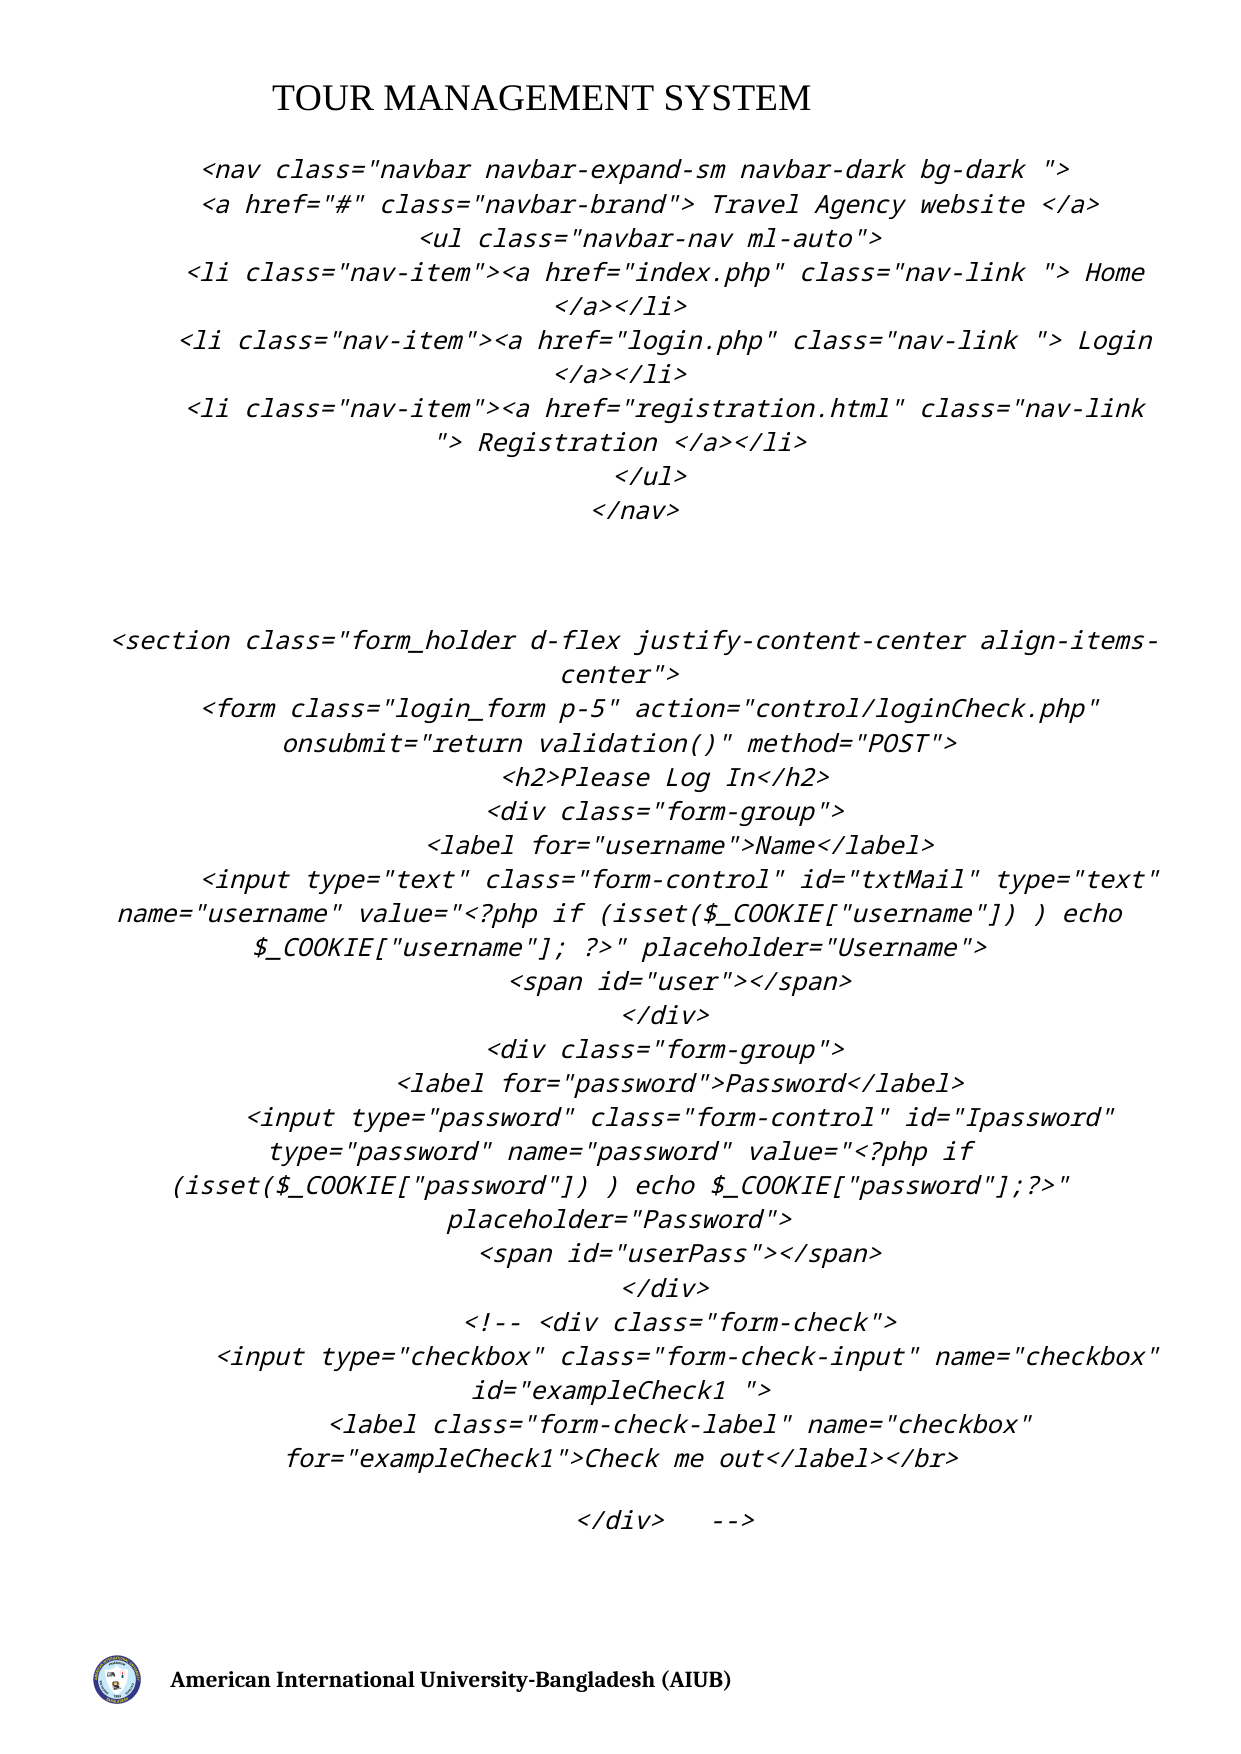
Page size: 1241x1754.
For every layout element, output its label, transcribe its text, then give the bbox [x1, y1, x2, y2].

text <a href="#" class="navbar-brand"> Travel Agency website </a> [75, 186, 1165, 220]
text <li class="nav-item"><a href="index.php" class="nav-link "> Home </a></li> [75, 254, 1165, 322]
text <span id="user"></span> [75, 964, 1165, 998]
text <form class="login_form p-5" action="control/loginCheck.php" onsubmit="return validation()" method="POST"> [75, 691, 1165, 759]
text </div> --> [75, 1503, 1165, 1537]
text <nav class="navbar navbar-expand-sm navbar-dark bg-dark "> [75, 152, 1165, 186]
text </div> [75, 1270, 1165, 1304]
text <div class="form-group"> [75, 1032, 1165, 1066]
picture [92, 1654, 142, 1705]
text <label for="password">Password</label> [75, 1066, 1165, 1100]
text <ul class="navbar-nav ml-auto"> [75, 220, 1165, 254]
text <input type="checkbox" class="form-check-input" name="checkbox" id="exampleCheck1 "> [75, 1338, 1165, 1406]
text </div> [75, 998, 1165, 1032]
text <input type="text" class="form-control" id="txtMail" type="text" name="username" value="<?php if (isset($_COOKIE["username"]) ) echo $_COOKIE["username"]; ?>" placeholder="Username"> [75, 861, 1165, 964]
text <li class="nav-item"><a href="registration.html" class="nav-link "> Registration </a></li> [75, 391, 1165, 459]
text <span id="userPass"></span> [75, 1236, 1165, 1270]
text <li class="nav-item"><a href="login.php" class="nav-link "> Login </a></li> [75, 322, 1165, 391]
text <!-- <div class="form-check"> [75, 1304, 1165, 1338]
text <input type="password" class="form-control" id="Ipassword" type="password" name="password" value="<?php if (isset($_COOKIE["password"]) ) echo $_COOKIE["password"];?>" placeholder="Password"> [75, 1100, 1165, 1236]
text <label class="form-check-label" name="checkbox" for="exampleCheck1">Check me out</label></br> [75, 1406, 1165, 1474]
text </nav> [75, 493, 1165, 527]
text <div class="form-group"> [75, 793, 1165, 827]
text </ul> [75, 459, 1165, 493]
text <section class="form_holder d-flex justify-content-center align-items-center"> [75, 623, 1165, 691]
text <label for="username">Name</label> [75, 827, 1165, 861]
text <h2>Please Log In</h2> [75, 759, 1165, 793]
